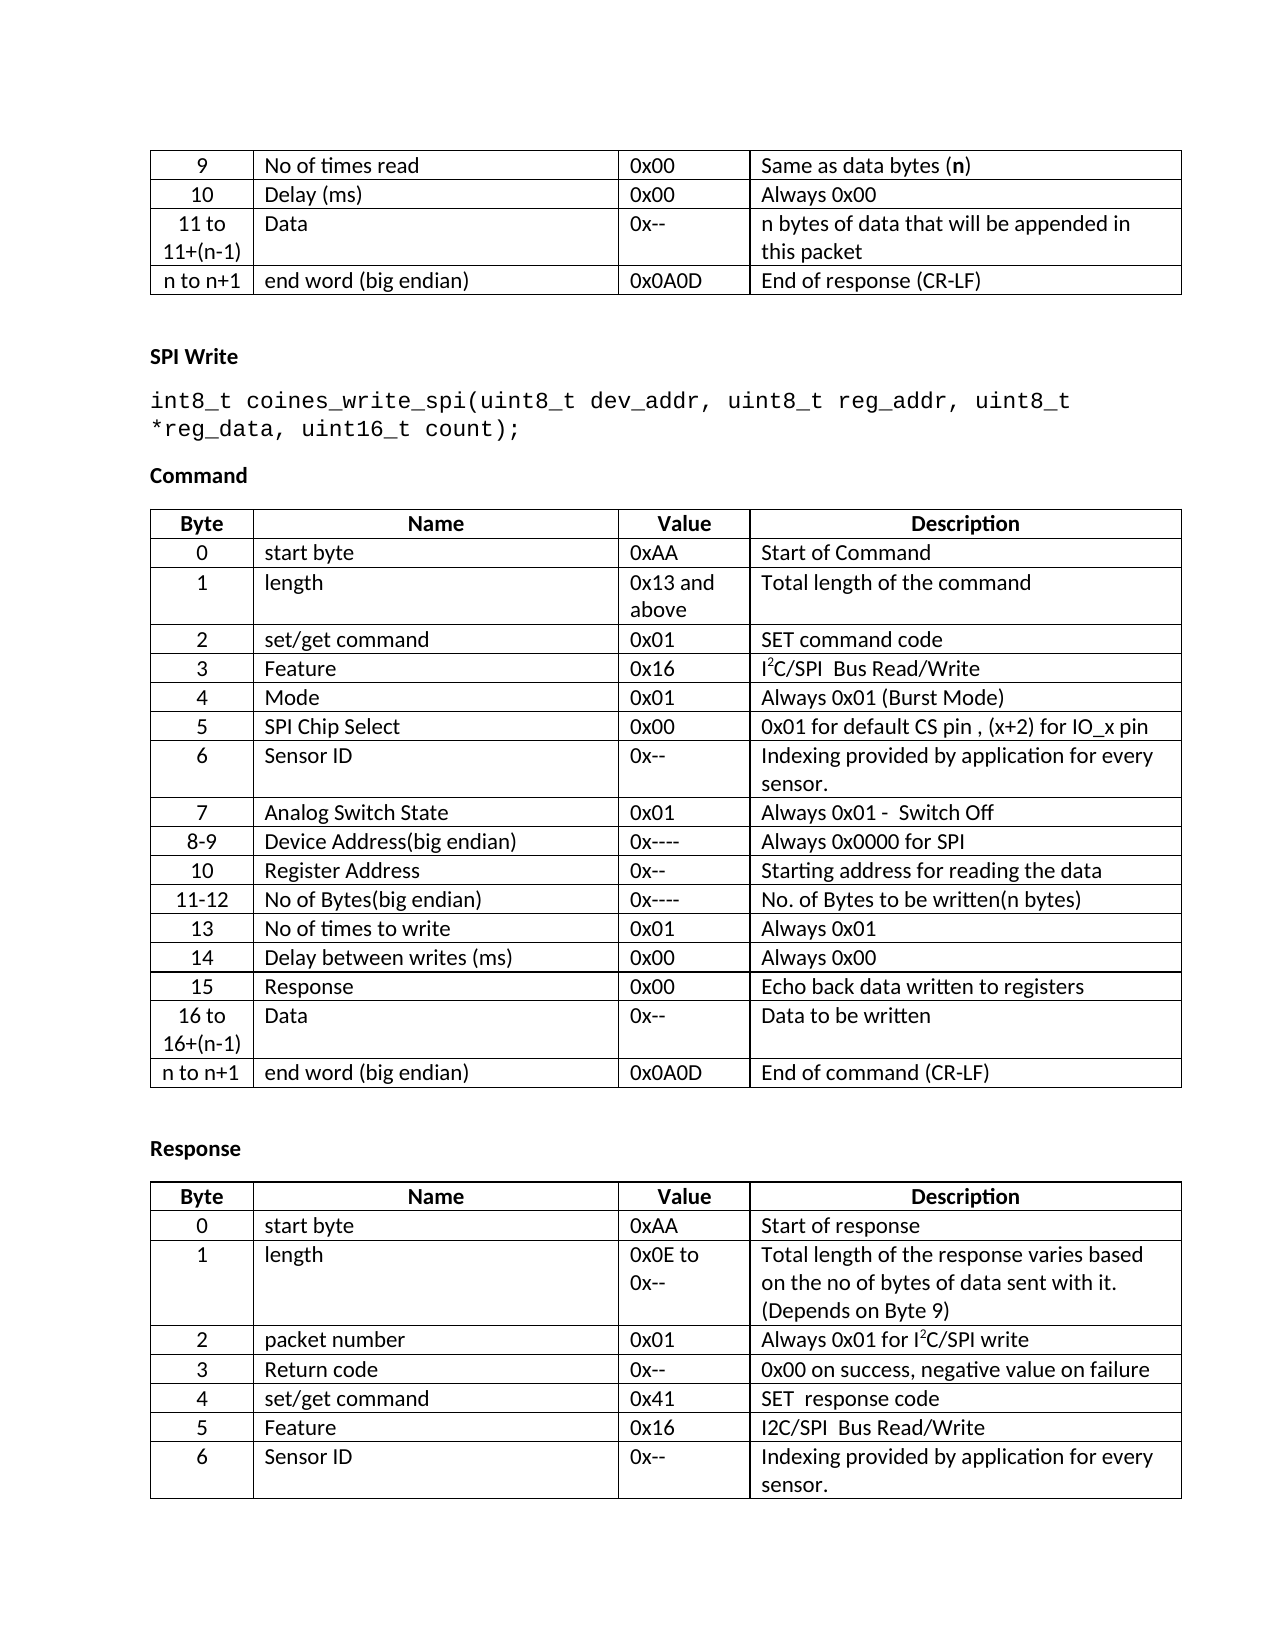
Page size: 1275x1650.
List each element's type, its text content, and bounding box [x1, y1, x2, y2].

text int8_t coines_write_spi(uint8_t dev_addr, uint8_t reg_addr, uint8_t *reg_data, uint16_t count); [150, 389, 1125, 443]
table_cell Starting address for reading the data [751, 856, 1181, 884]
table_cell End of response (CR-LF) [751, 266, 1181, 294]
table_cell 3 [151, 1355, 253, 1383]
table_cell Start of Command [751, 539, 1181, 567]
table_cell set/get command [254, 625, 618, 653]
table_cell 0x---- [619, 827, 749, 855]
table_cell 0x01 for default CS pin , (x+2) for IO_x pin [751, 712, 1181, 740]
table_cell length [254, 568, 618, 624]
table_cell SET response code [751, 1384, 1181, 1412]
table_cell 0x-- [619, 1001, 749, 1057]
table_cell 3 [151, 654, 253, 682]
table_cell 0x0E to 0x-- [619, 1241, 749, 1324]
table_cell 0x00 [619, 151, 749, 179]
table_cell Data [254, 209, 618, 265]
table_cell 11-12 [151, 885, 253, 913]
table_cell Device Address(big endian) [254, 827, 618, 855]
table_cell 0x01 [619, 1326, 749, 1354]
table_cell 0x01 [619, 683, 749, 711]
table_cell 16 to 16+(n-1) [151, 1001, 253, 1057]
table_cell 10 [151, 180, 253, 208]
table_cell Return code [254, 1355, 618, 1383]
table_cell Start of response [751, 1211, 1181, 1239]
table_cell 13 [151, 914, 253, 942]
table_header Value [619, 1183, 749, 1210]
table_cell 5 [151, 1413, 253, 1441]
table_cell 4 [151, 1384, 253, 1412]
table_cell 11 to 11+(n-1) [151, 209, 253, 265]
table_cell Sensor ID [254, 1442, 618, 1498]
table_cell Delay (ms) [254, 180, 618, 208]
table_cell Always 0x0000 for SPI [751, 827, 1181, 855]
table_cell 0 [151, 539, 253, 567]
table_cell n to n+1 [151, 1059, 253, 1087]
table_cell 0x-- [619, 741, 749, 797]
table_cell 0x01 [619, 625, 749, 653]
table_cell 10 [151, 856, 253, 884]
text SPI Write [150, 342, 1125, 370]
table_cell Total length of the command [751, 568, 1181, 624]
table_cell start byte [254, 539, 618, 567]
table_header Description [751, 1183, 1181, 1210]
table_cell 0x0A0D [619, 266, 749, 294]
table_cell Always 0x00 [751, 943, 1181, 971]
table_cell 2 [151, 1326, 253, 1354]
table_cell 0x01 [619, 914, 749, 942]
table_cell 0x00 [619, 180, 749, 208]
table_cell n bytes of data that will be appended in this packet [751, 209, 1181, 265]
table_cell I2C/SPI Bus Read/Write [751, 654, 1181, 682]
table_cell 0x-- [619, 209, 749, 265]
table_header Byte [151, 1183, 253, 1210]
table_cell No. of Bytes to be written(n bytes) [751, 885, 1181, 913]
table_cell 2 [151, 625, 253, 653]
table_cell Total length of the response varies based on the no of bytes of data sent with it.(Depends on Byte 9) [751, 1241, 1181, 1324]
table_cell 0xAA [619, 1211, 749, 1239]
table_cell 0x-- [619, 1355, 749, 1383]
table_cell start byte [254, 1211, 618, 1239]
table_cell SPI Chip Select [254, 712, 618, 740]
table_cell 0x00 [619, 973, 749, 1000]
table_cell Data to be written [751, 1001, 1181, 1057]
table_cell Analog Switch State [254, 798, 618, 826]
table_cell n to n+1 [151, 266, 253, 294]
table_cell 0x41 [619, 1384, 749, 1412]
table_cell 5 [151, 712, 253, 740]
table_cell Feature [254, 1413, 618, 1441]
table_cell 9 [151, 151, 253, 179]
table_cell 0x13 and above [619, 568, 749, 624]
table_cell Same as data bytes (n) [751, 151, 1181, 179]
table_cell Data [254, 1001, 618, 1057]
table_cell SET command code [751, 625, 1181, 653]
table_cell Delay between writes (ms) [254, 943, 618, 971]
table_cell Always 0x00 [751, 180, 1181, 208]
table_cell 0x16 [619, 654, 749, 682]
table_header Byte [151, 510, 253, 537]
table_cell I2C/SPI Bus Read/Write [751, 1413, 1181, 1441]
table_cell Mode [254, 683, 618, 711]
table_cell 0x16 [619, 1413, 749, 1441]
text Command [150, 462, 1125, 489]
table_cell end word (big endian) [254, 1059, 618, 1087]
table_cell set/get command [254, 1384, 618, 1412]
table_cell Always 0x01 (Burst Mode) [751, 683, 1181, 711]
table_cell 1 [151, 568, 253, 624]
table_cell 14 [151, 943, 253, 971]
table_header Name [254, 510, 618, 537]
table_cell 6 [151, 1442, 253, 1498]
table_cell packet number [254, 1326, 618, 1354]
table_cell 0x00 on success, negative value on failure [751, 1355, 1181, 1383]
table_cell Always 0x01 [751, 914, 1181, 942]
table_cell 8-9 [151, 827, 253, 855]
table_cell Always 0x01 for I2C/SPI write [751, 1326, 1181, 1354]
table_cell 0x-- [619, 856, 749, 884]
table_cell 0x00 [619, 943, 749, 971]
table_cell 0x0A0D [619, 1059, 749, 1087]
table_cell Echo back data written to registers [751, 973, 1181, 1000]
table_cell Register Address [254, 856, 618, 884]
table_cell 7 [151, 798, 253, 826]
table_cell Response [254, 973, 618, 1000]
text Response [150, 1134, 1125, 1162]
table_cell No of Bytes(big endian) [254, 885, 618, 913]
table_cell 4 [151, 683, 253, 711]
table_cell end word (big endian) [254, 266, 618, 294]
table_cell 6 [151, 741, 253, 797]
table_cell 0x00 [619, 712, 749, 740]
table_cell Feature [254, 654, 618, 682]
table_cell Sensor ID [254, 741, 618, 797]
table_cell 15 [151, 973, 253, 1000]
table_cell Indexing provided by application for every sensor. [751, 741, 1181, 797]
table_cell 0x---- [619, 885, 749, 913]
table_cell 0xAA [619, 539, 749, 567]
table_cell Always 0x01 - Switch Off [751, 798, 1181, 826]
table_cell No of times to write [254, 914, 618, 942]
table_cell length [254, 1241, 618, 1324]
table_header Description [751, 510, 1181, 537]
table_cell 0 [151, 1211, 253, 1239]
table_cell No of times read [254, 151, 618, 179]
table_cell Indexing provided by application for every sensor. [751, 1442, 1181, 1498]
table_cell 1 [151, 1241, 253, 1324]
table_cell 0x01 [619, 798, 749, 826]
table_cell 0x-- [619, 1442, 749, 1498]
table_header Name [254, 1183, 618, 1210]
table_header Value [619, 510, 749, 537]
table_cell End of command (CR-LF) [751, 1059, 1181, 1087]
